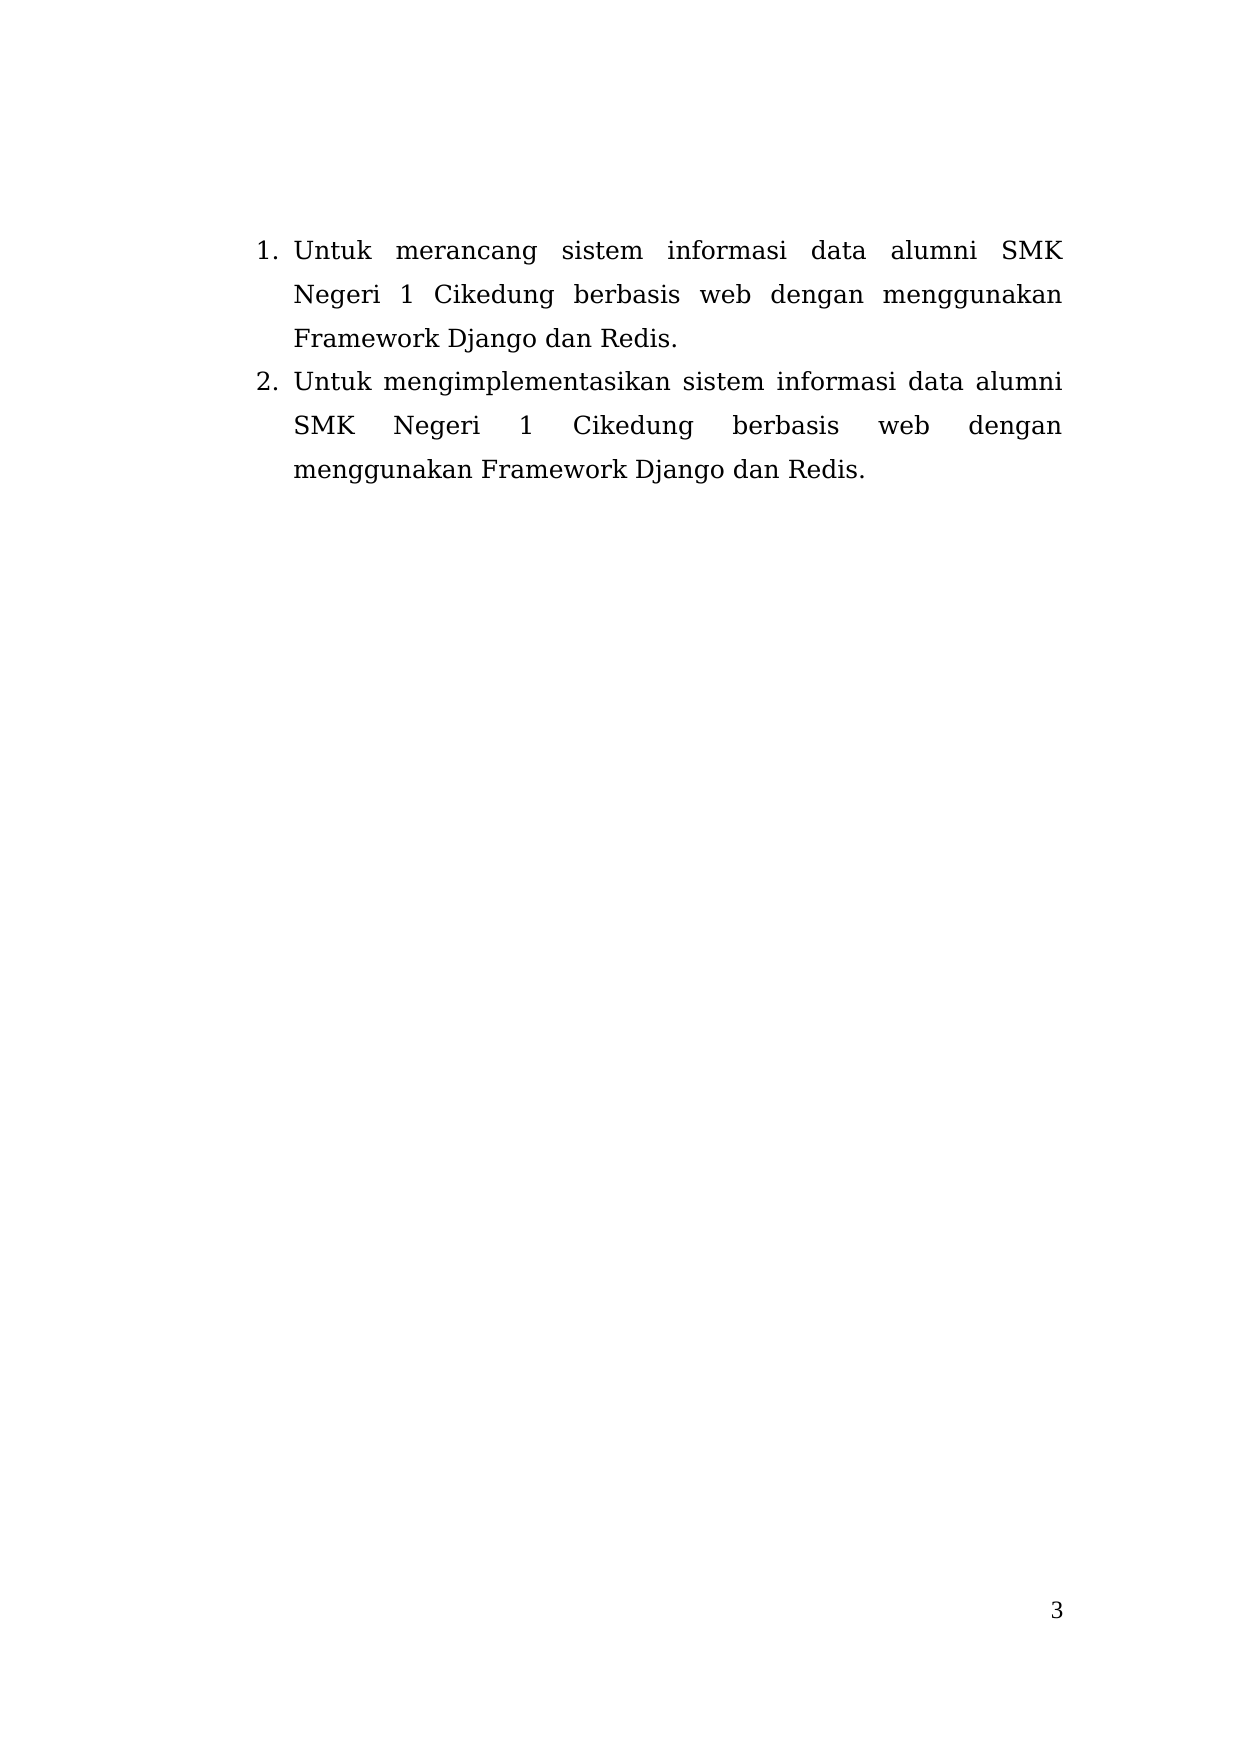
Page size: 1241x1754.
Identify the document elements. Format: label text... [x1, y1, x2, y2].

list Untuk mengimplementasikan sistem informasi data alumni SMK Negeri 1 Cikedung berbasis web dengan menggunakan Framework Django dan Redis. [256, 367, 1063, 484]
list Untuk merancang sistem informasi data alumni SMK Negeri 1 Cikedung berbasis web dengan menggunakan Framework Django dan Redis. [256, 236, 1063, 353]
